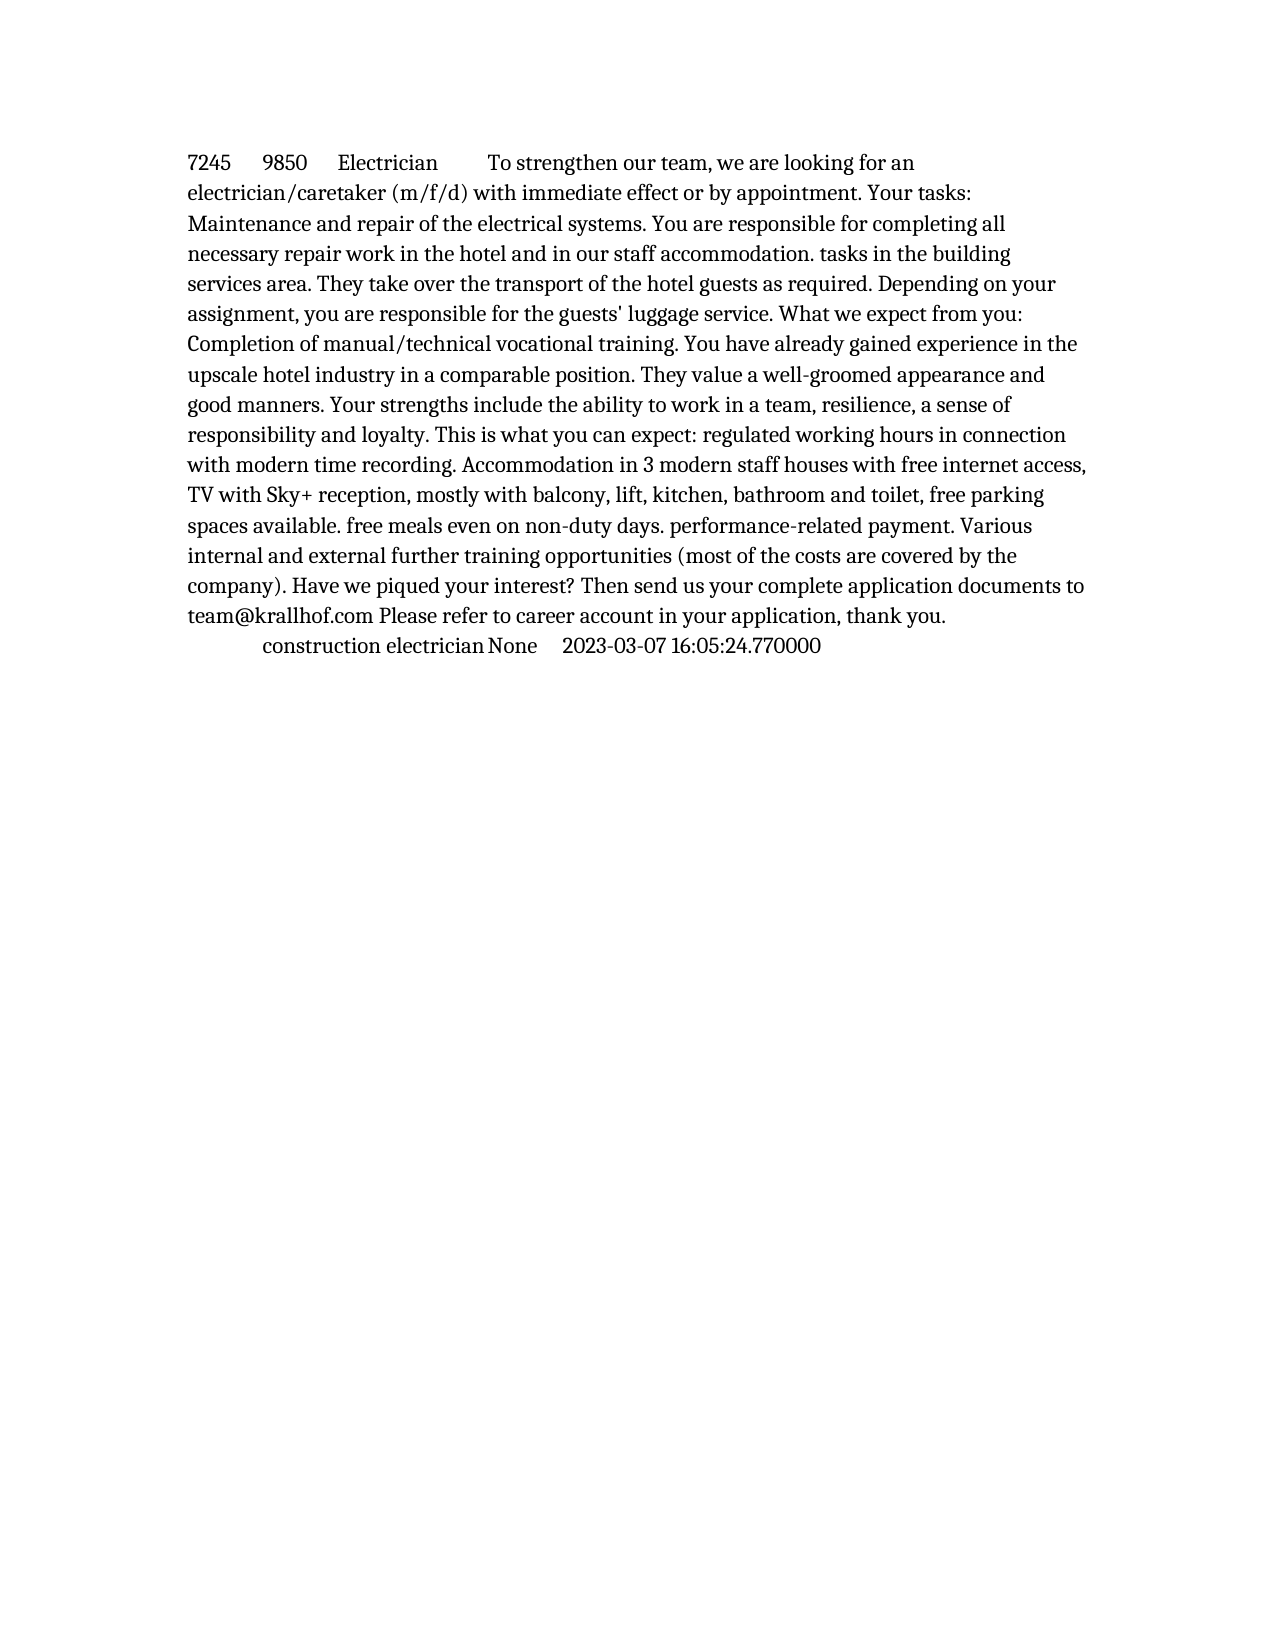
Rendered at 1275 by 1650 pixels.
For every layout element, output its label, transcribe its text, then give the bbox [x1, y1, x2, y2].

text 7245 9850 Electrician To strengthen our team, we are looking for an electrician/caretaker (m/f/d) with immediate effect or by appointment. Your tasks: Maintenance and repair of the electrical systems. You are responsible for completing all necessary repair work in the hotel and in our staff accommodation. tasks in the building services area. They take over the transport of the hotel guests as required. Depending on your assignment, you are responsible for the guests' luggage service. What we expect from you: Completion of manual/technical vocational training. You have already gained experience in the upscale hotel industry in a comparable position. They value a well-groomed appearance and good manners. Your strengths include the ability to work in a team, resilience, a sense of responsibility and loyalty. This is what you can expect: regulated working hours in connection with modern time recording. Accommodation in 3 modern staff houses with free internet access, TV with Sky+ reception, mostly with balcony, lift, kitchen, bathroom and toilet, free parking spaces available. free meals even on non-duty days. performance-related payment. Various internal and external further training opportunities (most of the costs are covered by the company). Have we piqued your interest? Then send us your complete application documents to team@krallhof.com Please refer to career account in your application, thank you. construction electrician None 2023-03-07 16:05:24.770000 [187, 150, 1087, 690]
